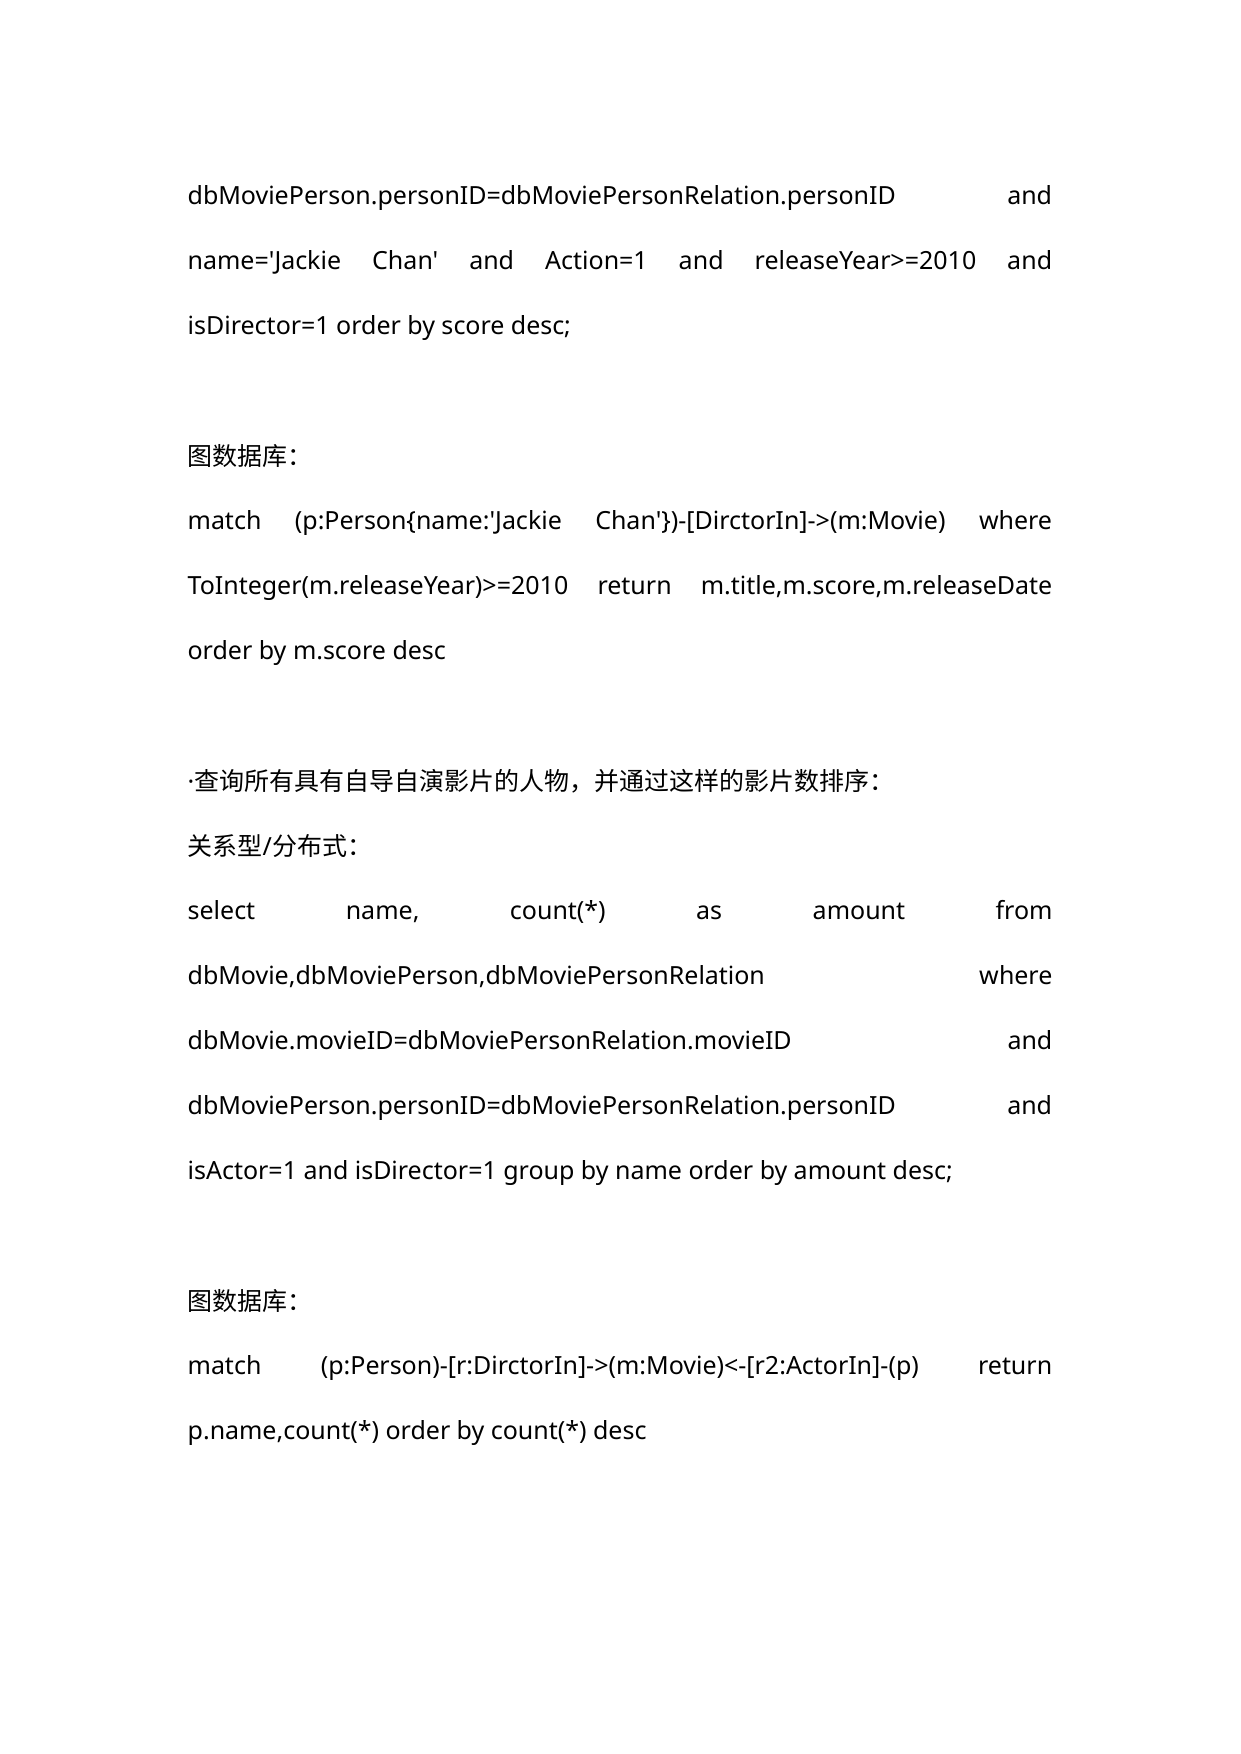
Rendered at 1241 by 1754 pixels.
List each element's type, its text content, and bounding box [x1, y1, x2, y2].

text match (p:Person{name:'Jackie Chan'})-[DirctorIn]->(m:Movie) where ToInteger(m.releaseYear)>=2010 return m.title,m.score,m.releaseDate order by m.score desc [187, 487, 1053, 682]
text 图数据库： [187, 422, 1053, 487]
text match (p:Person)-[r:DirctorIn]->(m:Movie)<-[r2:ActorIn]-(p) return p.name,count(*) order by count(*) desc [187, 1332, 1053, 1462]
text 关系型/分布式： [187, 812, 1053, 877]
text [187, 162, 1053, 357]
text ·查询所有具有自导自演影片的人物，并通过这样的影片数排序： [187, 747, 1053, 812]
text 图数据库： [187, 1267, 1053, 1332]
text select name, count(*) as amount from dbMovie,dbMoviePerson,dbMoviePersonRelation where dbMovie.movieID=dbMoviePersonRelation.movieID and dbMoviePerson.personID=dbMoviePersonRelation.personID and isActor=1 and isDirector=1 group by name order by amount desc; [187, 877, 1053, 1202]
